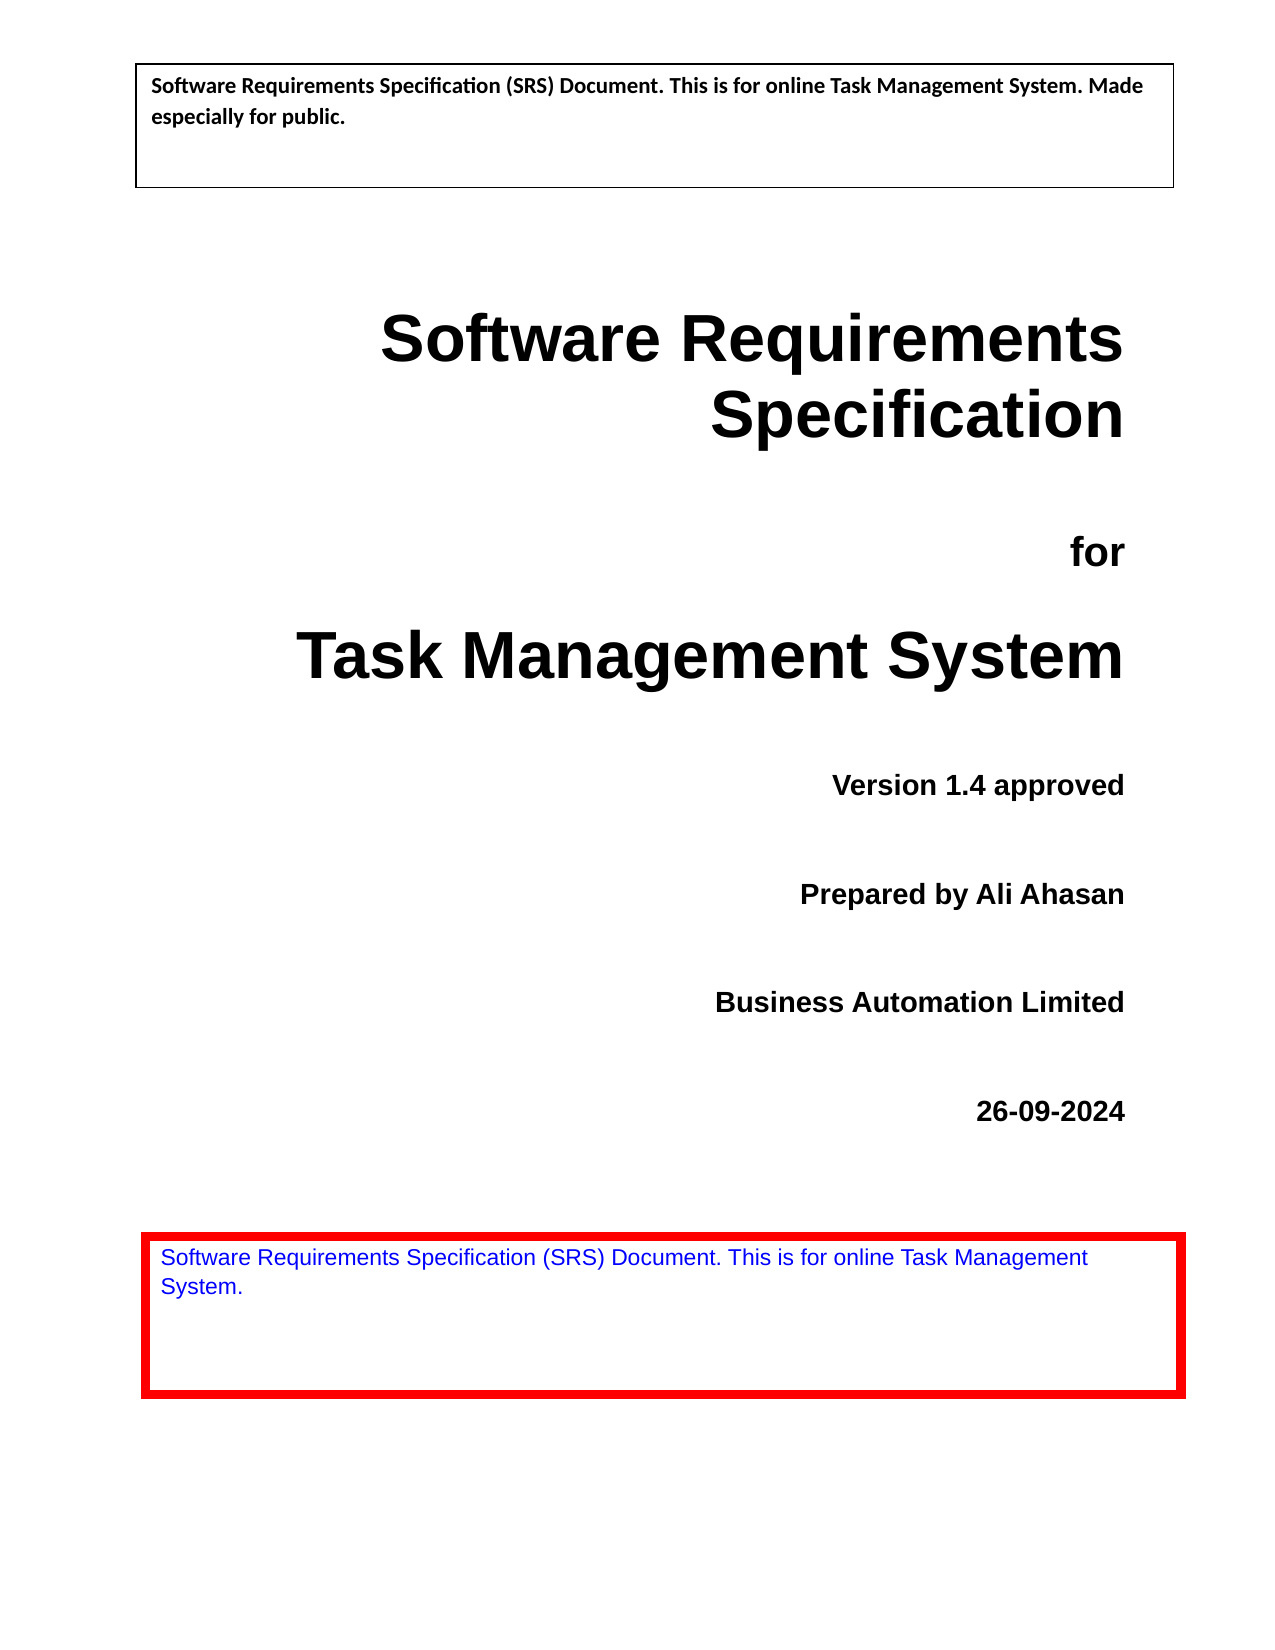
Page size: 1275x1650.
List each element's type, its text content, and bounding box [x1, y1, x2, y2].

text Software Requirements Specification [150, 298, 1125, 452]
text Prepared by Ali Ahasan [150, 877, 1125, 910]
text Business Automation Limited [150, 985, 1125, 1019]
text for [150, 527, 1125, 575]
text Version 1.4 approved [150, 768, 1125, 802]
text 26-09-2024 [150, 1094, 1125, 1127]
text Task Management System [150, 616, 1125, 693]
